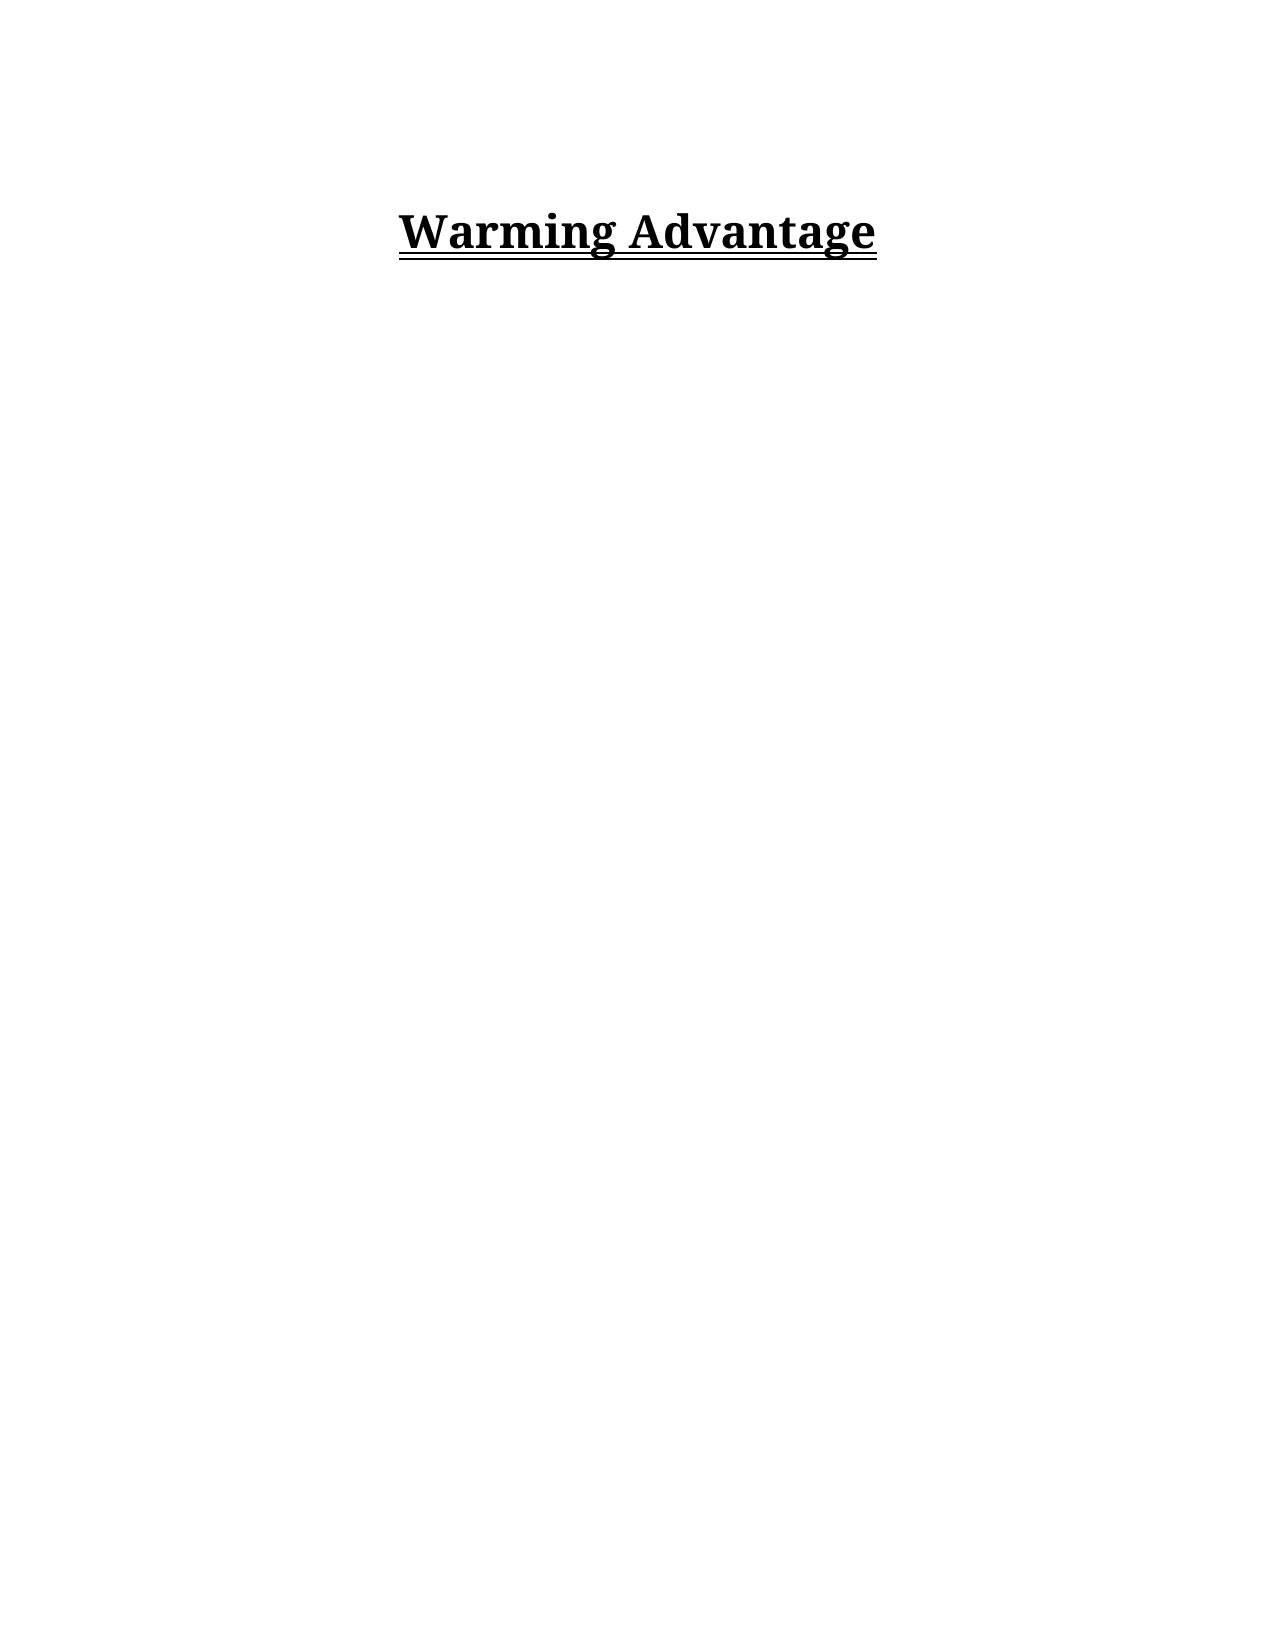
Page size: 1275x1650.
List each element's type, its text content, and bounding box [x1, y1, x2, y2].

subtitle Warming Advantage [150, 200, 1125, 262]
